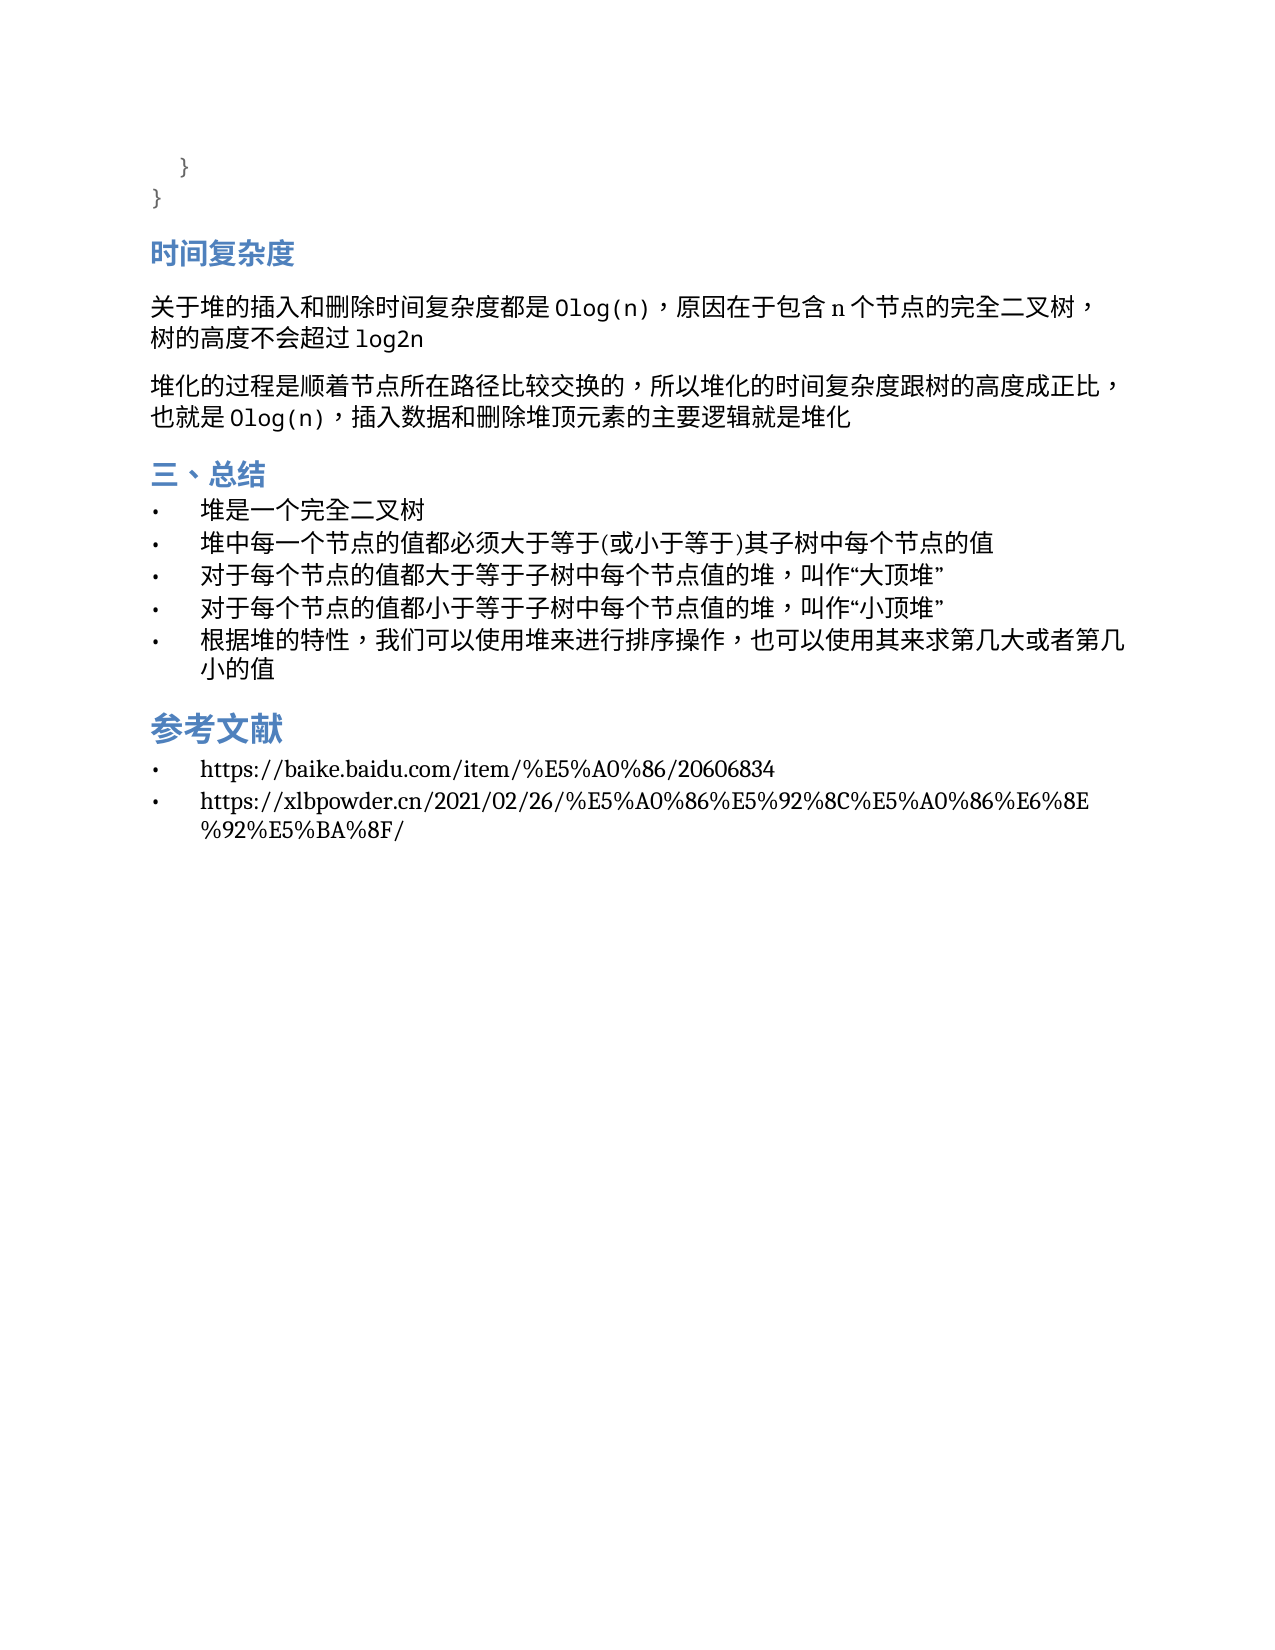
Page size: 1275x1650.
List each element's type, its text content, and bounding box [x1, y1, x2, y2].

list 对于每个节点的值都大于等于子树中每个节点值的堆，叫作“大顶堆” [150, 562, 1125, 591]
list https://baike.baidu.com/item/%E5%A0%86/20606834 [150, 755, 1125, 783]
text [150, 150, 1125, 212]
subtitle 时间复杂度 [150, 233, 1125, 273]
list 根据堆的特性，我们可以使用堆来进行排序操作，也可以使用其来求第几大或者第几小的值 [150, 627, 1125, 685]
subtitle 参考文献 [150, 706, 1125, 751]
list 堆是一个完全二叉树 [150, 497, 1125, 526]
list 对于每个节点的值都小于等于子树中每个节点值的堆，叫作“小顶堆” [150, 595, 1125, 623]
text 堆化的过程是顺着节点所在路径比较交换的，所以堆化的时间复杂度跟树的高度成正比，也就是Olog(n)，插入数据和删除堆顶元素的主要逻辑就是堆化 [150, 373, 1125, 433]
list 堆中每一个节点的值都必须大于等于(或小于等于)其子树中每个节点的值 [150, 530, 1125, 558]
text 关于堆的插入和删除时间复杂度都是Olog(n)，原因在于包含n个节点的完全二叉树，树的高度不会超过log2n [150, 292, 1125, 354]
subtitle 三、总结 [150, 454, 1125, 493]
list https://xlbpowder.cn/2021/02/26/%E5%A0%86%E5%92%8C%E5%A0%86%E6%8E%92%E5%BA%8F/ [150, 787, 1125, 845]
